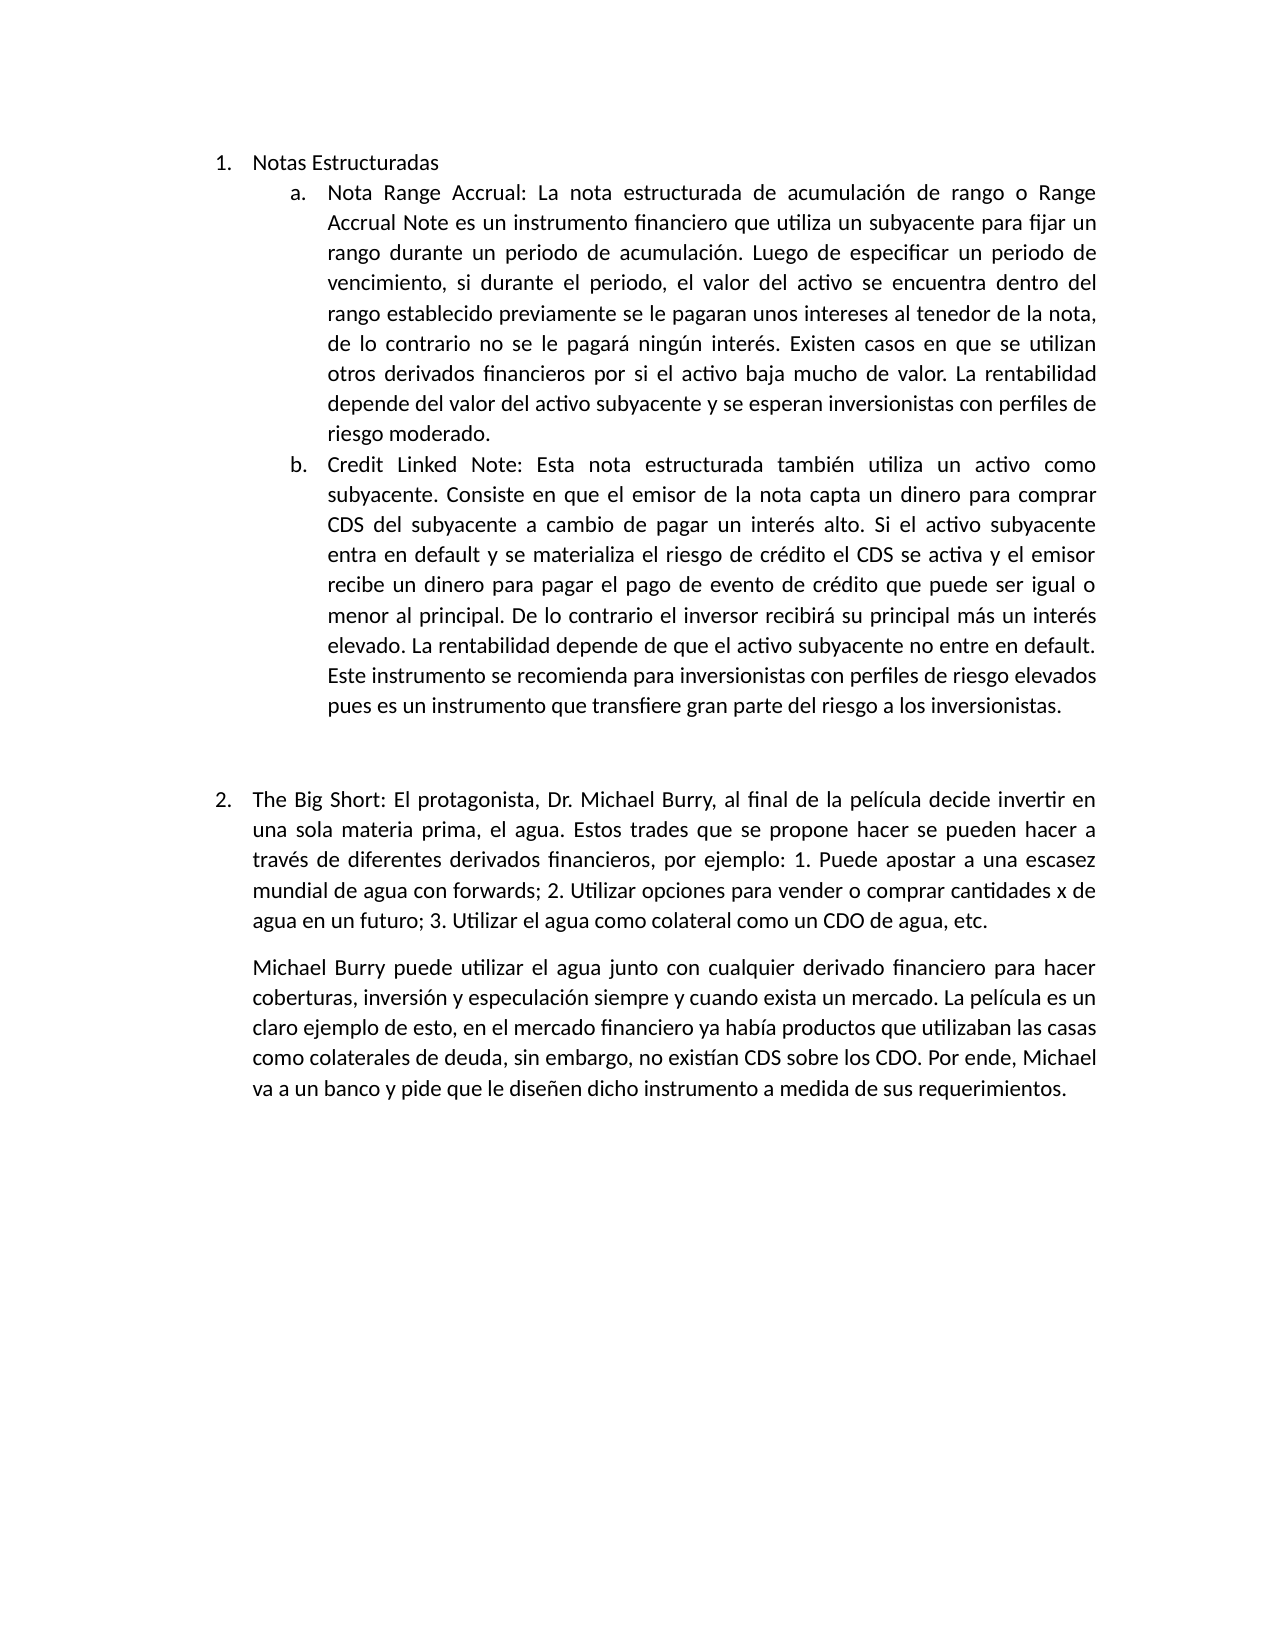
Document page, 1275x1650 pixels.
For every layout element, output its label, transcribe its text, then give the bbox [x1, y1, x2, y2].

list The Big Short: El protagonista, Dr. Michael Burry, al final de la película decide invertir en una sola materia prima, el agua. Estos trades que se propone hacer se pueden hacer a través de diferentes derivados financieros, por ejemplo: 1. Puede apostar a una escasez mundial de agua con forwards; 2. Utilizar opciones para vender o comprar cantidades x de agua en un futuro; 3. Utilizar el agua como colateral como un CDO de agua, etc. [215, 785, 1098, 934]
text Michael Burry puede utilizar el agua junto con cualquier derivado financiero para hacer coberturas, inversión y especulación siempre y cuando exista un mercado. La película es un claro ejemplo de esto, en el mercado financiero ya había productos que utilizaban las casas como colaterales de deuda, sin embargo, no existían CDS sobre los CDO. Por ende, Michael va a un banco y pide que le diseñen dicho instrumento a medida de sus requerimientos. [252, 953, 1098, 1102]
list Nota Range Accrual: La nota estructurada de acumulación de rango o Range Accrual Note es un instrumento financiero que utiliza un subyacente para fijar un rango durante un periodo de acumulación. Luego de especificar un periodo de vencimiento, si durante el periodo, el valor del activo se encuentra dentro del rango establecido previamente se le pagaran unos intereses al tenedor de la nota, de lo contrario no se le pagará ningún interés. Existen casos en que se utilizan otros derivados financieros por si el activo baja mucho de valor. La rentabilidad depende del valor del activo subyacente y se esperan inversionistas con perfiles de riesgo moderado. [290, 178, 1098, 447]
list Credit Linked Note: Esta nota estructurada también utiliza un activo como subyacente. Consiste en que el emisor de la nota capta un dinero para comprar CDS del subyacente a cambio de pagar un interés alto. Si el activo subyacente entra en default y se materializa el riesgo de crédito el CDS se activa y el emisor recibe un dinero para pagar el pago de evento de crédito que puede ser igual o menor al principal. De lo contrario el inversor recibirá su principal más un interés elevado. La rentabilidad depende de que el activo subyacente no entre en default. Este instrumento se recomienda para inversionistas con perfiles de riesgo elevados pues es un instrumento que transfiere gran parte del riesgo a los inversionistas. [290, 450, 1098, 719]
list Notas Estructuradas [215, 148, 1098, 176]
